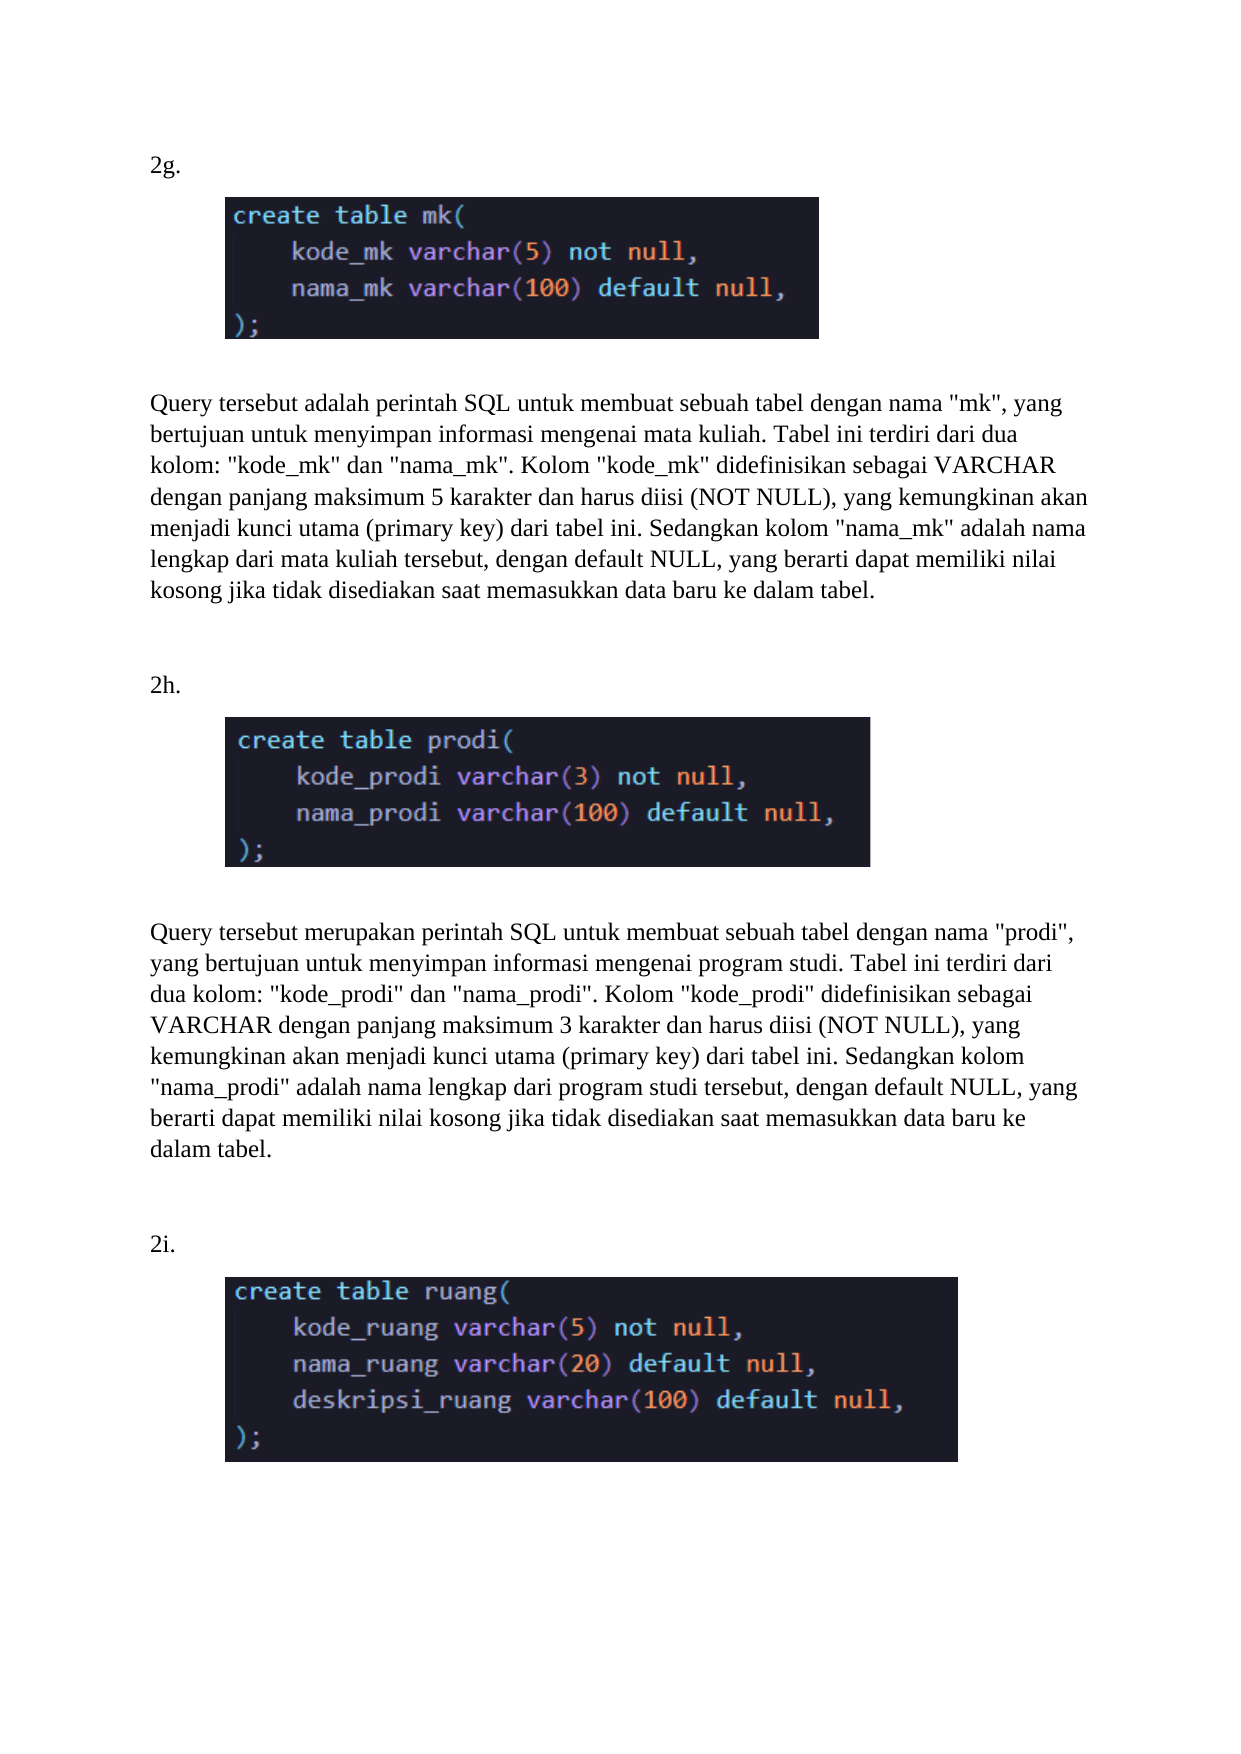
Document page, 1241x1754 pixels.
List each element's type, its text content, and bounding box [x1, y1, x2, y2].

text Query tersebut adalah perintah SQL untuk membuat sebuah tabel dengan nama "mk", yang bertujuan untuk menyimpan informasi mengenai mata kuliah. Tabel ini terdiri dari dua kolom: "kode_mk" dan "nama_mk". Kolom "kode_mk" didefinisikan sebagai VARCHAR dengan panjang maksimum 5 karakter dan harus diisi (NOT NULL), yang kemungkinan akan menjadi kunci utama (primary key) dari tabel ini. Sedangkan kolom "nama_mk" adalah nama lengkap dari mata kuliah tersebut, dengan default NULL, yang berarti dapat memiliki nilai kosong jika tidak disediakan saat memasukkan data baru ke dalam tabel. [150, 357, 1090, 603]
text Query tersebut merupakan perintah SQL untuk membuat sebuah tabel dengan nama "prodi", yang bertujuan untuk menyimpan informasi mengenai program studi. Tabel ini terdiri dari dua kolom: "kode_prodi" dan "nama_prodi". Kolom "kode_prodi" didefinisikan sebagai VARCHAR dengan panjang maksimum 3 karakter dan harus diisi (NOT NULL), yang kemungkinan akan menjadi kunci utama (primary key) dari tabel ini. Sedangkan kolom "nama_prodi" adalah nama lengkap dari program studi tersebut, dengan default NULL, yang berarti dapat memiliki nilai kosong jika tidak disediakan saat memasukkan data baru ke dalam tabel. [150, 886, 1090, 1163]
picture [225, 1277, 958, 1462]
text 2i. [150, 1229, 1090, 1258]
picture [225, 197, 819, 339]
text 2g. [150, 150, 1090, 179]
picture [225, 717, 871, 867]
text 2h. [150, 670, 1090, 699]
